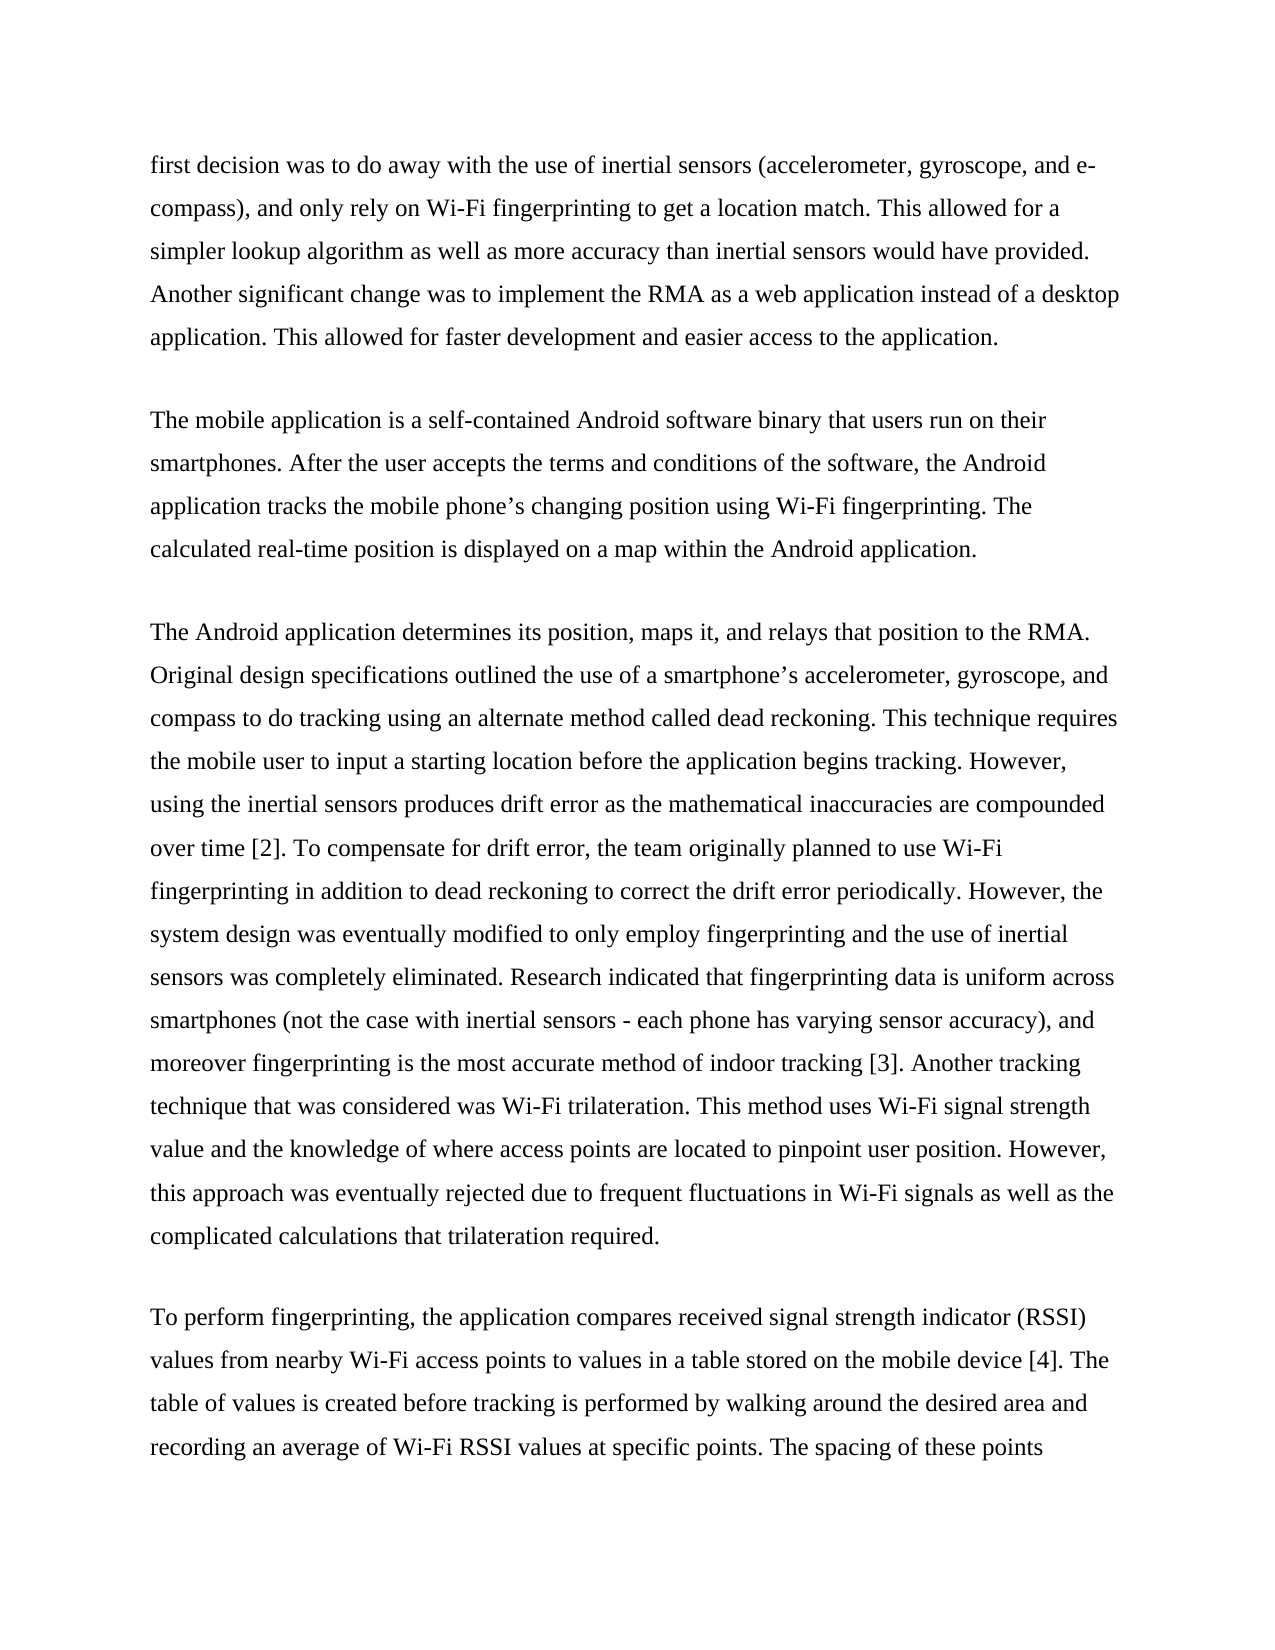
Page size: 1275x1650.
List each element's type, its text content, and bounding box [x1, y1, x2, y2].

text The mobile application is a self-contained Android software binary that users run on their smartphones. After the user accepts the terms and conditions of the software, the Android application tracks the mobile phone’s changing position using Wi-Fi fingerprinting. The calculated real-time position is displayed on a map within the Android application. [150, 405, 1125, 563]
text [150, 150, 1125, 351]
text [150, 1302, 1125, 1460]
text The Android application determines its position, maps it, and relays that position to the RMA. Original design specifications outlined the use of a smartphone’s accelerometer, gyroscope, and compass to do tracking using an alternate method called dead reckoning. This technique requires the mobile user to input a starting location before the application begins tracking. However, using the inertial sensors produces drift error as the mathematical inaccuracies are compounded over time [2]. To compensate for drift error, the team originally planned to use Wi-Fi fingerprinting in addition to dead reckoning to correct the drift error periodically. However, the system design was eventually modified to only employ fingerprinting and the use of inertial sensors was completely eliminated. Research indicated that fingerprinting data is uniform across smartphones (not the case with inertial sensors - each phone has varying sensor accuracy), and moreover fingerprinting is the most accurate method of indoor tracking [3]. Another tracking technique that was considered was Wi-Fi trilateration. This method uses Wi-Fi signal strength value and the knowledge of where access points are located to pinpoint user position. However, this approach was eventually rejected due to frequent fluctuations in Wi-Fi signals as well as the complicated calculations that trilateration required. [150, 617, 1125, 1289]
